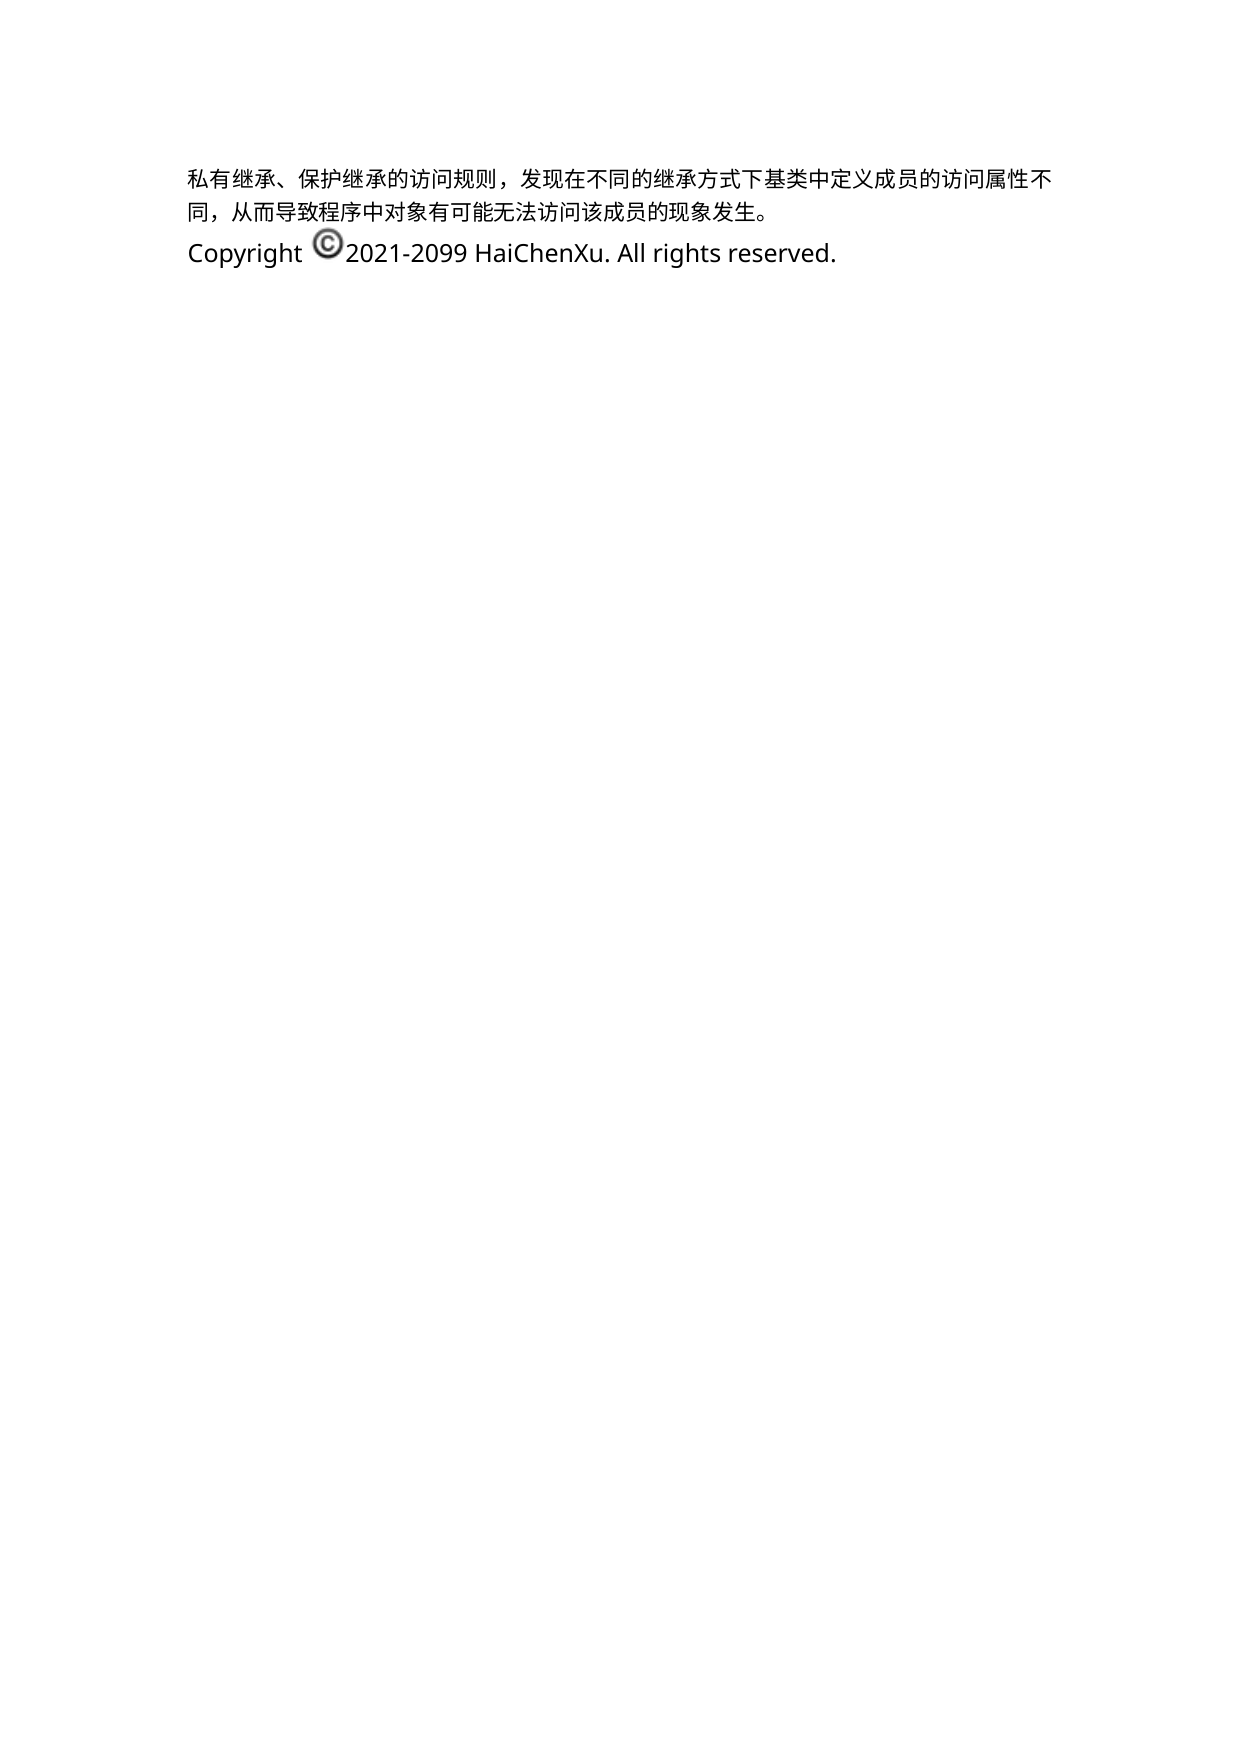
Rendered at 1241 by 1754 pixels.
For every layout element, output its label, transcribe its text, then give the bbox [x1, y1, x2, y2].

picture [309, 227, 345, 263]
text Copyright 2021-2099 HaiChenXu. All rights reserved. [187, 227, 1053, 292]
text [187, 162, 1053, 227]
